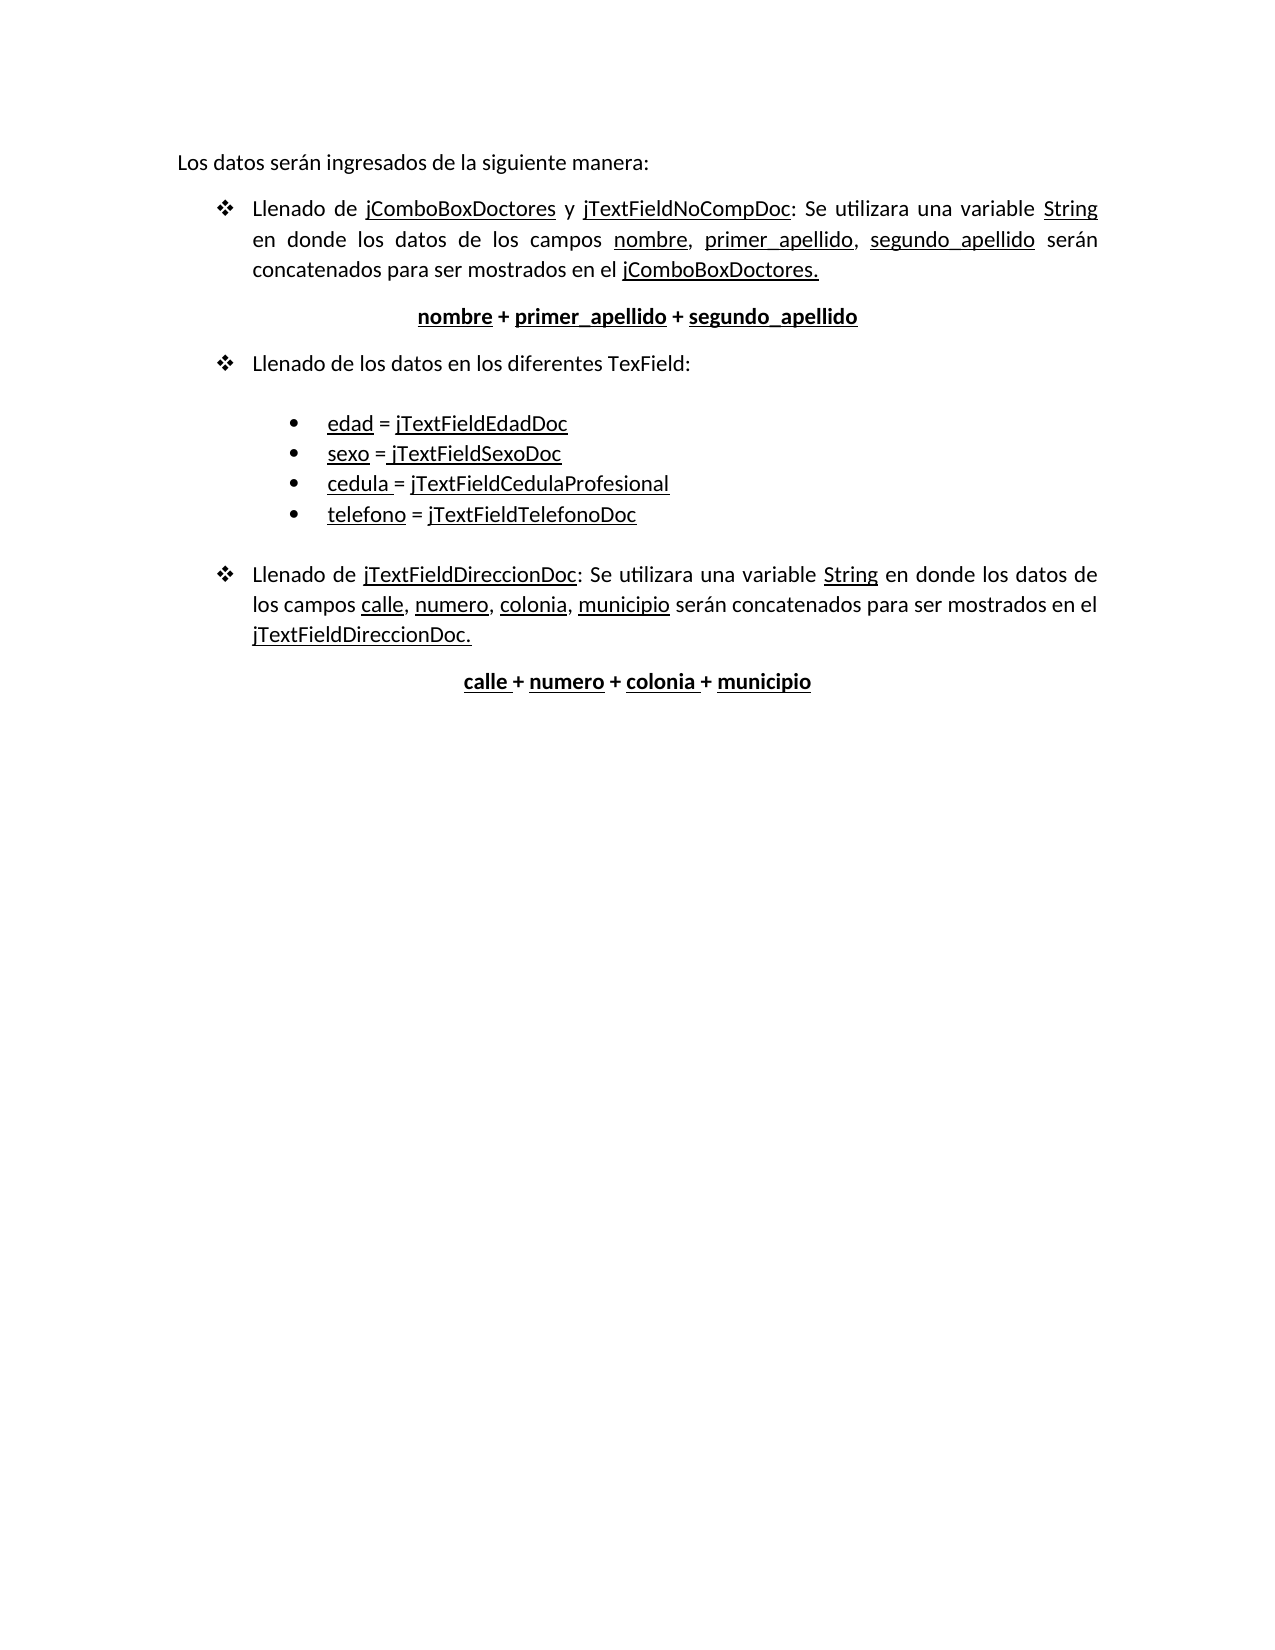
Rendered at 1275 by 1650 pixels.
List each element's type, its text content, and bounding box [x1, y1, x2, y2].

list Llenado de jComboBoxDoctores y jTextFieldNoCompDoc: Se utilizara una variable String en donde los datos de los campos nombre, primer_apellido, segundo_apellido serán concatenados para ser mostrados en el jComboBoxDoctores. [215, 194, 1098, 283]
list Llenado de los datos en los diferentes TexField: [215, 349, 1098, 377]
text Los datos serán ingresados de la siguiente manera: [177, 148, 1098, 176]
list sexo = jTextFieldSexoDoc [290, 439, 1098, 467]
list edad = jTextFieldEdadDoc [290, 409, 1098, 437]
list cedula = jTextFieldCedulaProfesional [290, 469, 1098, 497]
text nombre + primer_apellido + segundo_apellido [177, 302, 1098, 330]
list Llenado de jTextFieldDireccionDoc: Se utilizara una variable String en donde los datos de los campos calle, numero, colonia, municipio serán concatenados para ser mostrados en el jTextFieldDireccionDoc. [215, 560, 1098, 648]
list telefono = jTextFieldTelefonoDoc [290, 500, 1098, 528]
text calle + numero + colonia + municipio [177, 667, 1098, 695]
